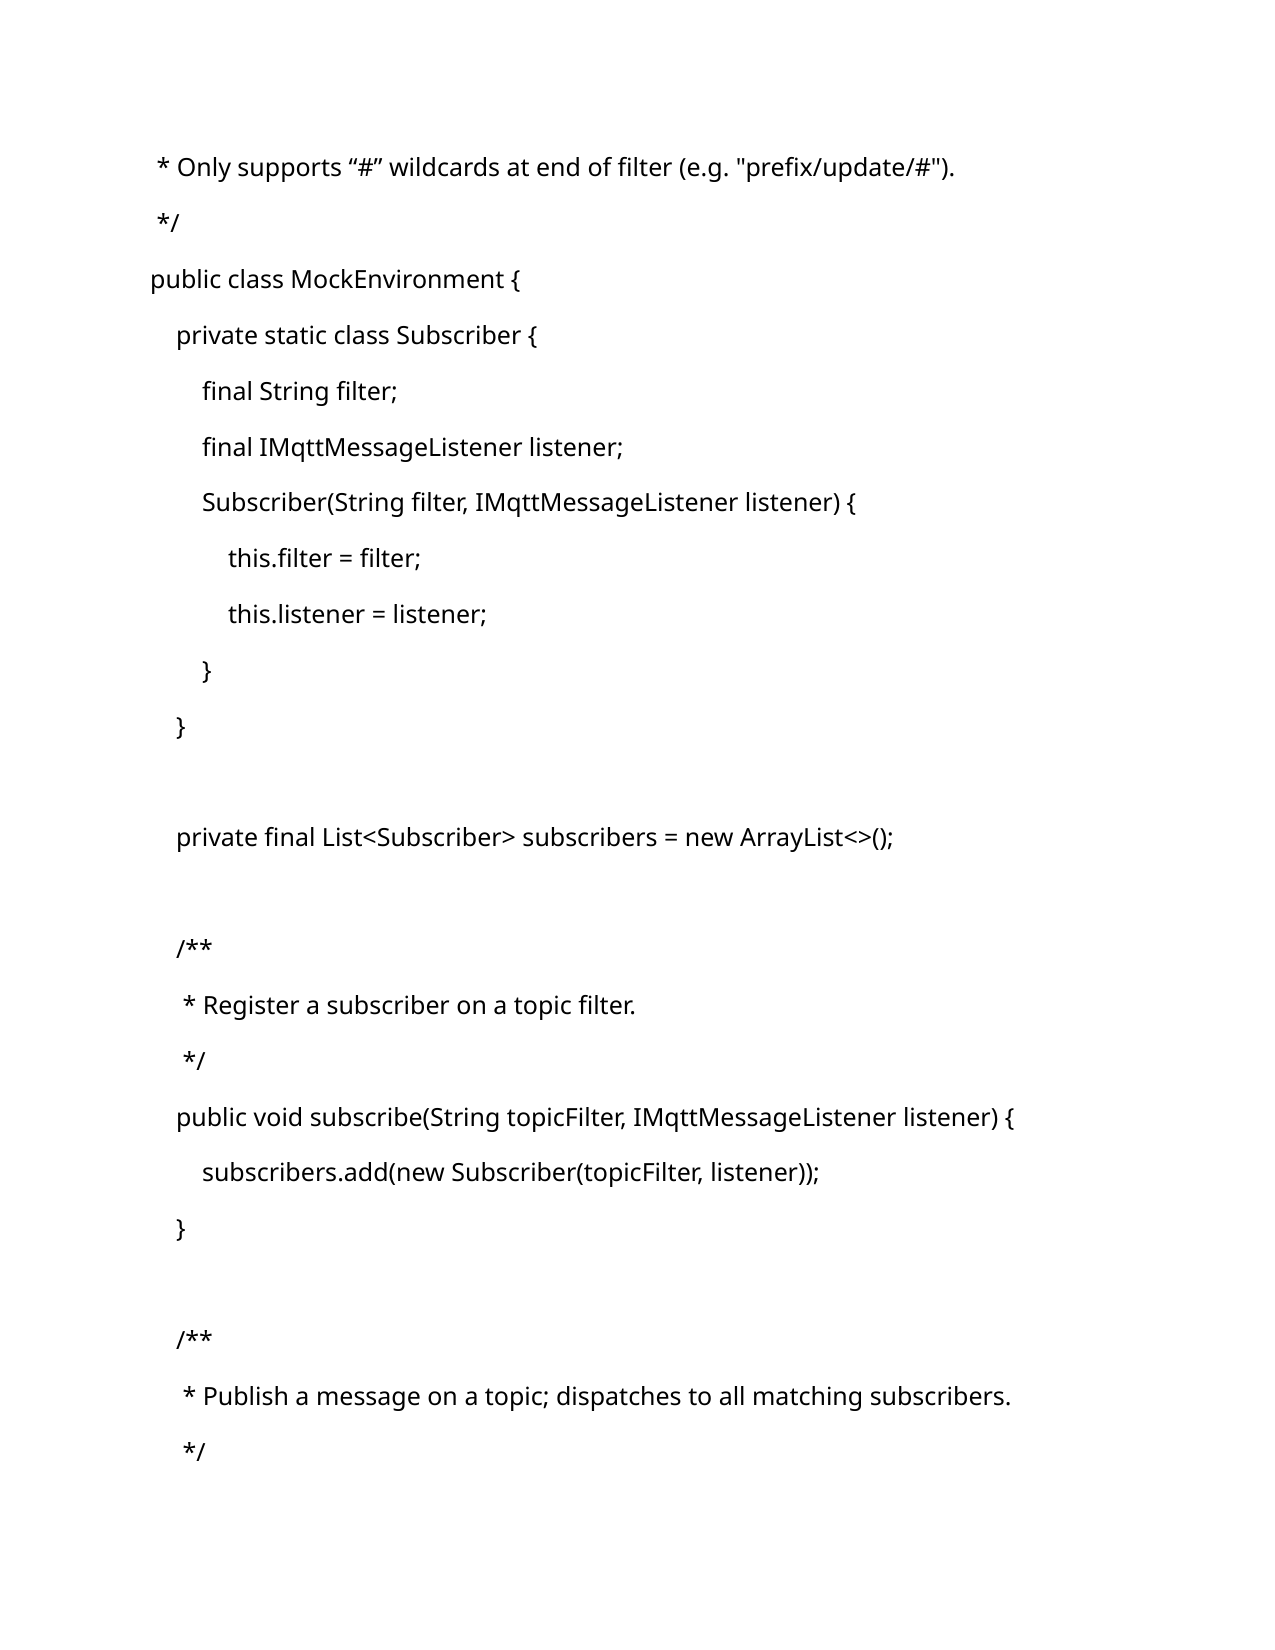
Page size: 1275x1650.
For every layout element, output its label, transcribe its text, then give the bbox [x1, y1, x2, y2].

text /** [150, 932, 1125, 966]
text } [150, 1211, 1125, 1245]
text this.listener = listener; [150, 597, 1125, 631]
text */ [150, 1043, 1125, 1077]
text public void subscribe(String topicFilter, IMqttMessageListener listener) { [150, 1099, 1125, 1133]
text * Publish a message on a topic; dispatches to all matching subscribers. [150, 1378, 1125, 1412]
text final IMqttMessageListener listener; [150, 429, 1125, 463]
text */ [150, 206, 1125, 240]
text this.filter = filter; [150, 541, 1125, 575]
text subscribers.add(new Subscriber(topicFilter, listener)); [150, 1155, 1125, 1189]
text public class MockEnvironment { [150, 262, 1125, 296]
text private static class Subscriber { [150, 317, 1125, 352]
text /** [150, 1322, 1125, 1357]
text } [150, 652, 1125, 687]
text * Only supports “#” wildcards at end of filter (e.g. "prefix/update/#"). [150, 150, 1125, 184]
text } [150, 708, 1125, 742]
text final String filter; [150, 373, 1125, 407]
text */ [150, 1434, 1125, 1468]
text private final List<Subscriber> subscribers = new ArrayList<>(); [150, 820, 1125, 854]
text Subscriber(String filter, IMqttMessageListener listener) { [150, 485, 1125, 519]
text * Register a subscriber on a topic filter. [150, 987, 1125, 1022]
